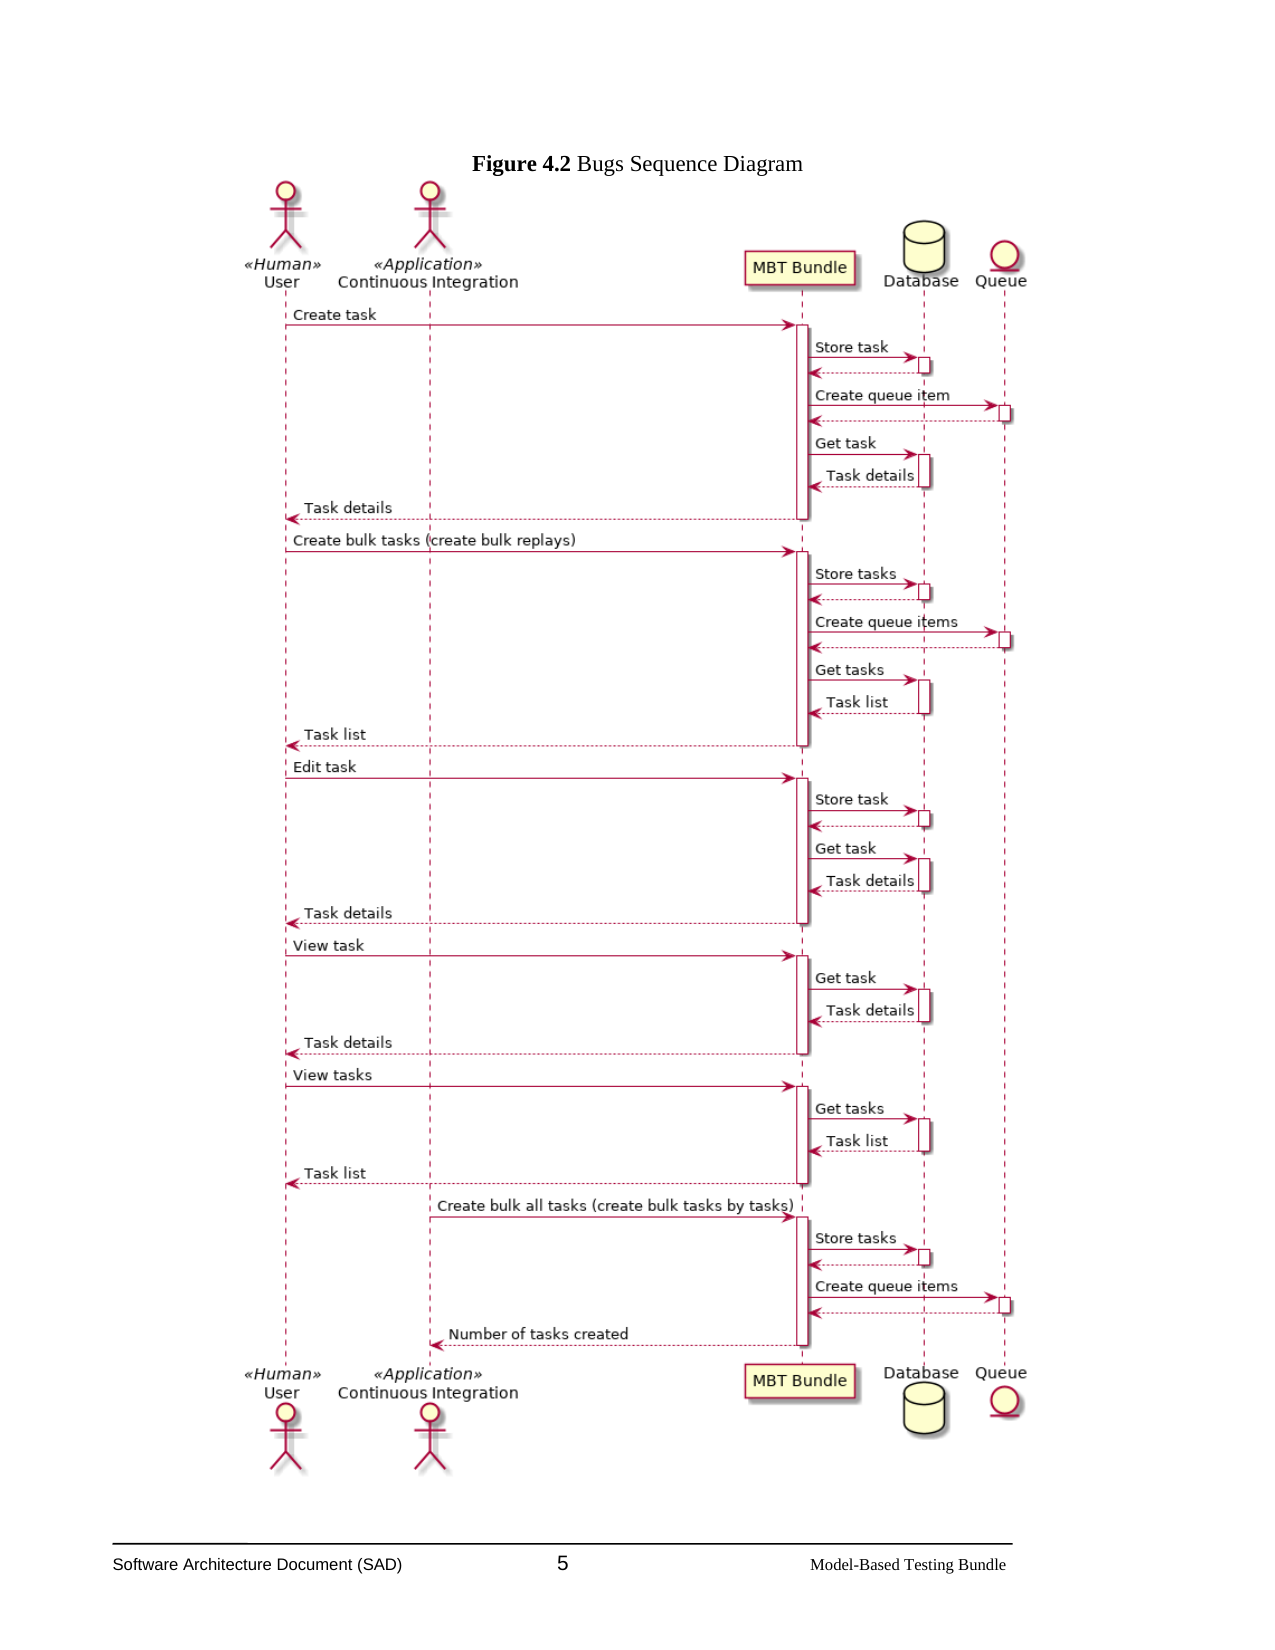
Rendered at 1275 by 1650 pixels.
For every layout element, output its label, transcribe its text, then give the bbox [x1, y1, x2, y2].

picture [236, 176, 1039, 1480]
list Figure 4.2 Bugs Sequence Diagram [112, 150, 1162, 176]
